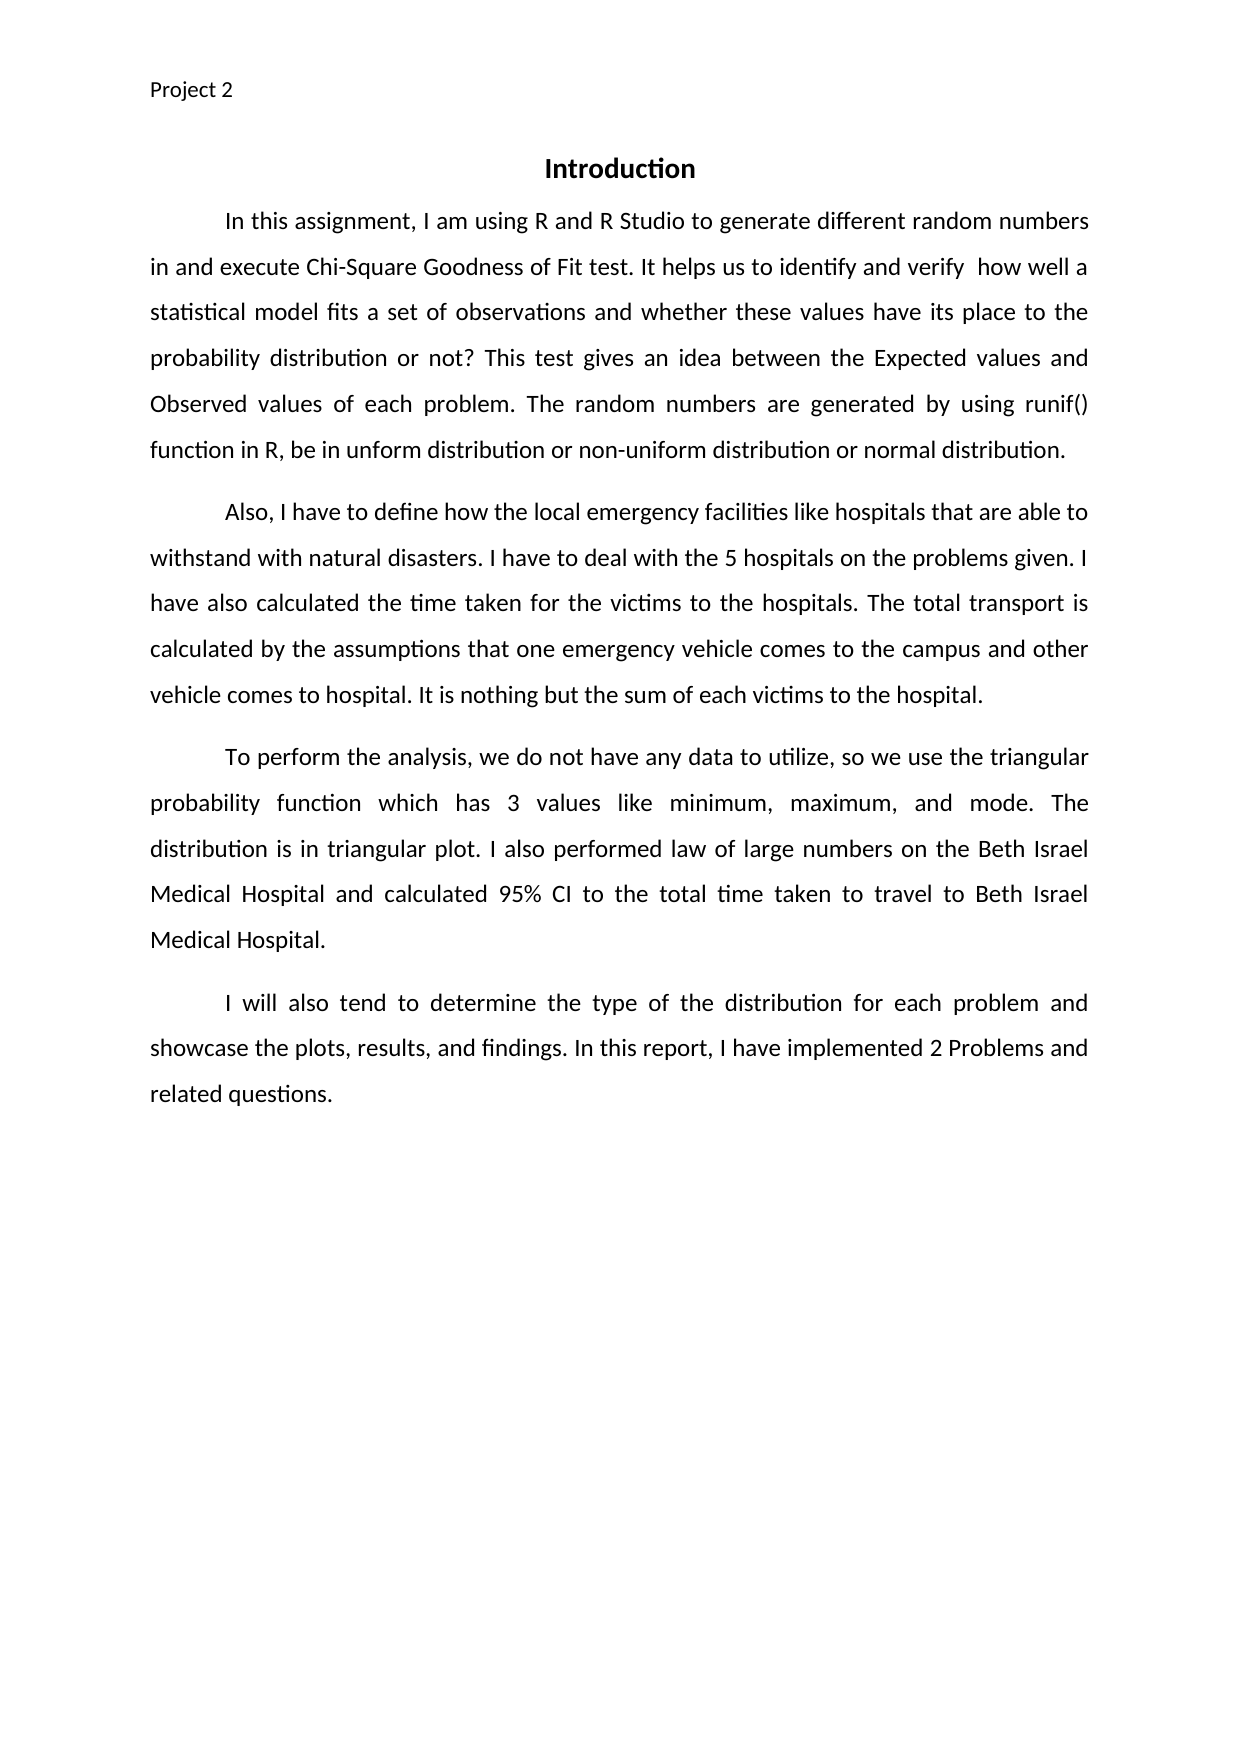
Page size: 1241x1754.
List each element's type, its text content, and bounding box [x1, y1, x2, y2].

text To perform the analysis, we do not have any data to utilize, so we use the triangular probability function which has 3 values like minimum, maximum, and mode. The distribution is in triangular plot. I also performed law of large numbers on the Beth Israel Medical Hospital and calculated 95% CI to the total time taken to travel to Beth Israel Medical Hospital. [150, 741, 1090, 955]
text I will also tend to determine the type of the distribution for each problem and showcase the plots, results, and findings. In this report, I have implemented 2 Problems and related questions. [150, 987, 1090, 1109]
text In this assignment, I am using R and R Studio to generate different random numbers in and execute Chi-Square Goodness of Fit test. It helps us to identify and verify how well a statistical model fits a set of observations and whether these values have its place to the probability distribution or not? This test gives an idea between the Expected values and Observed values of each problem. The random numbers are generated by using runif() function in R, be in unform distribution or non-uniform distribution or normal distribution. [150, 205, 1090, 464]
text Introduction [150, 150, 1090, 186]
text Also, I have to define how the local emergency facilities like hospitals that are able to withstand with natural disasters. I have to deal with the 5 hospitals on the problems given. I have also calculated the time taken for the victims to the hospitals. The total transport is calculated by the assumptions that one emergency vehicle comes to the campus and other vehicle comes to hospital. It is nothing but the sum of each victims to the hospital. [150, 496, 1090, 709]
